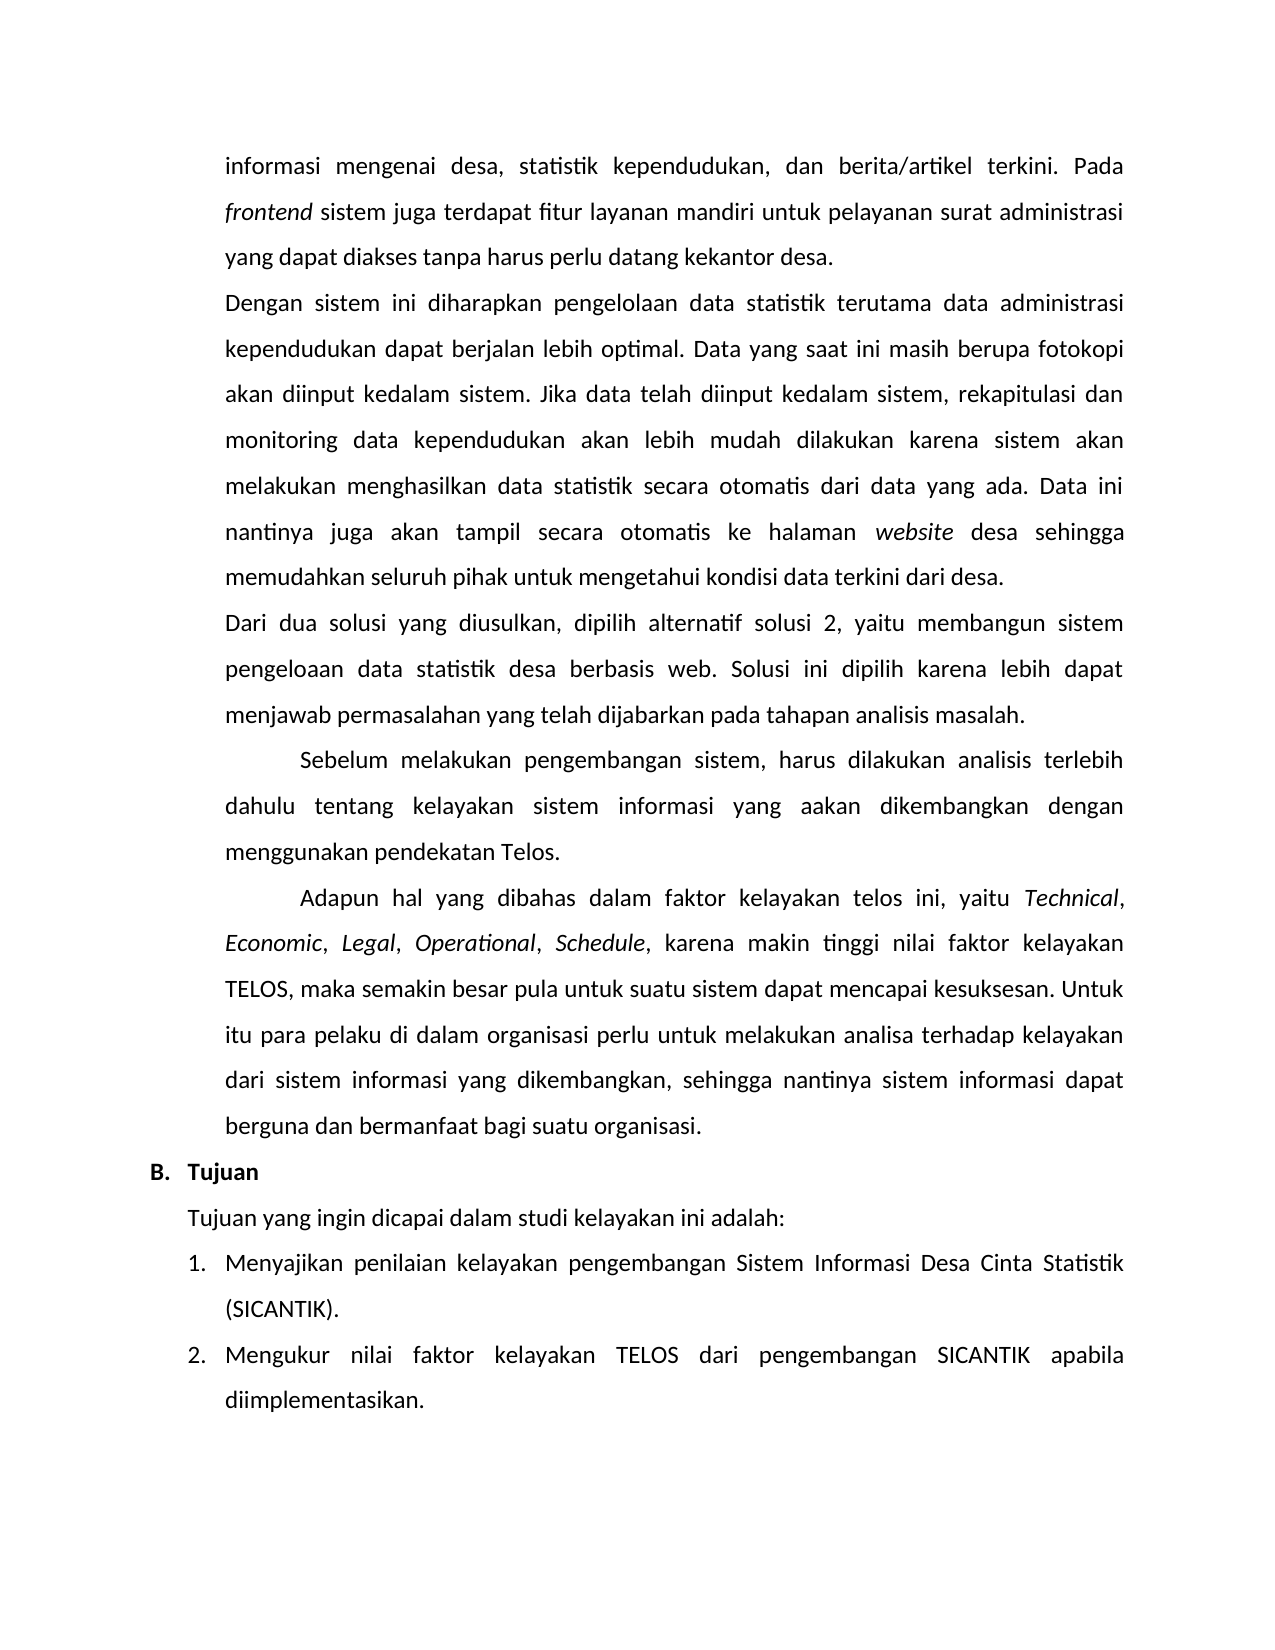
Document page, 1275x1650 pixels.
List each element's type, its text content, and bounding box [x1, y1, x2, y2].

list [225, 150, 1125, 272]
list Tujuan [150, 1156, 1125, 1187]
list Sebelum melakukan pengembangan sistem, harus dilakukan analisis terlebih dahulu tentang kelayakan sistem informasi yang aakan dikembangkan dengan menggunakan pendekatan Telos. [225, 744, 1125, 866]
list Adapun hal yang dibahas dalam faktor kelayakan telos ini, yaitu Technical, Economic, Legal, Operational, Schedule, karena makin tinggi nilai faktor kelayakan TELOS, maka semakin besar pula untuk suatu sistem dapat mencapai kesuksesan. Untuk itu para pelaku di dalam organisasi perlu untuk melakukan analisa terhadap kelayakan dari sistem informasi yang dikembangkan, sehingga nantinya sistem informasi dapat berguna dan bermanfaat bagi suatu organisasi. [225, 882, 1125, 1141]
list Dengan sistem ini diharapkan pengelolaan data statistik terutama data administrasi kependudukan dapat berjalan lebih optimal. Data yang saat ini masih berupa fotokopi akan diinput kedalam sistem. Jika data telah diinput kedalam sistem, rekapitulasi dan monitoring data kependudukan akan lebih mudah dilakukan karena sistem akan melakukan menghasilkan data statistik secara otomatis dari data yang ada. Data ini nantinya juga akan tampil secara otomatis ke halaman website desa sehingga memudahkan seluruh pihak untuk mengetahui kondisi data terkini dari desa. [225, 287, 1125, 592]
list Menyajikan penilaian kelayakan pengembangan Sistem Informasi Desa Cinta Statistik (SICANTIK). [187, 1247, 1125, 1324]
list Mengukur nilai faktor kelayakan TELOS dari pengembangan SICANTIK apabila diimplementasikan. [187, 1339, 1125, 1415]
list Tujuan yang ingin dicapai dalam studi kelayakan ini adalah: [187, 1202, 1125, 1232]
list Dari dua solusi yang diusulkan, dipilih alternatif solusi 2, yaitu membangun sistem pengeloaan data statistik desa berbasis web. Solusi ini dipilih karena lebih dapat menjawab permasalahan yang telah dijabarkan pada tahapan analisis masalah. [225, 607, 1125, 729]
